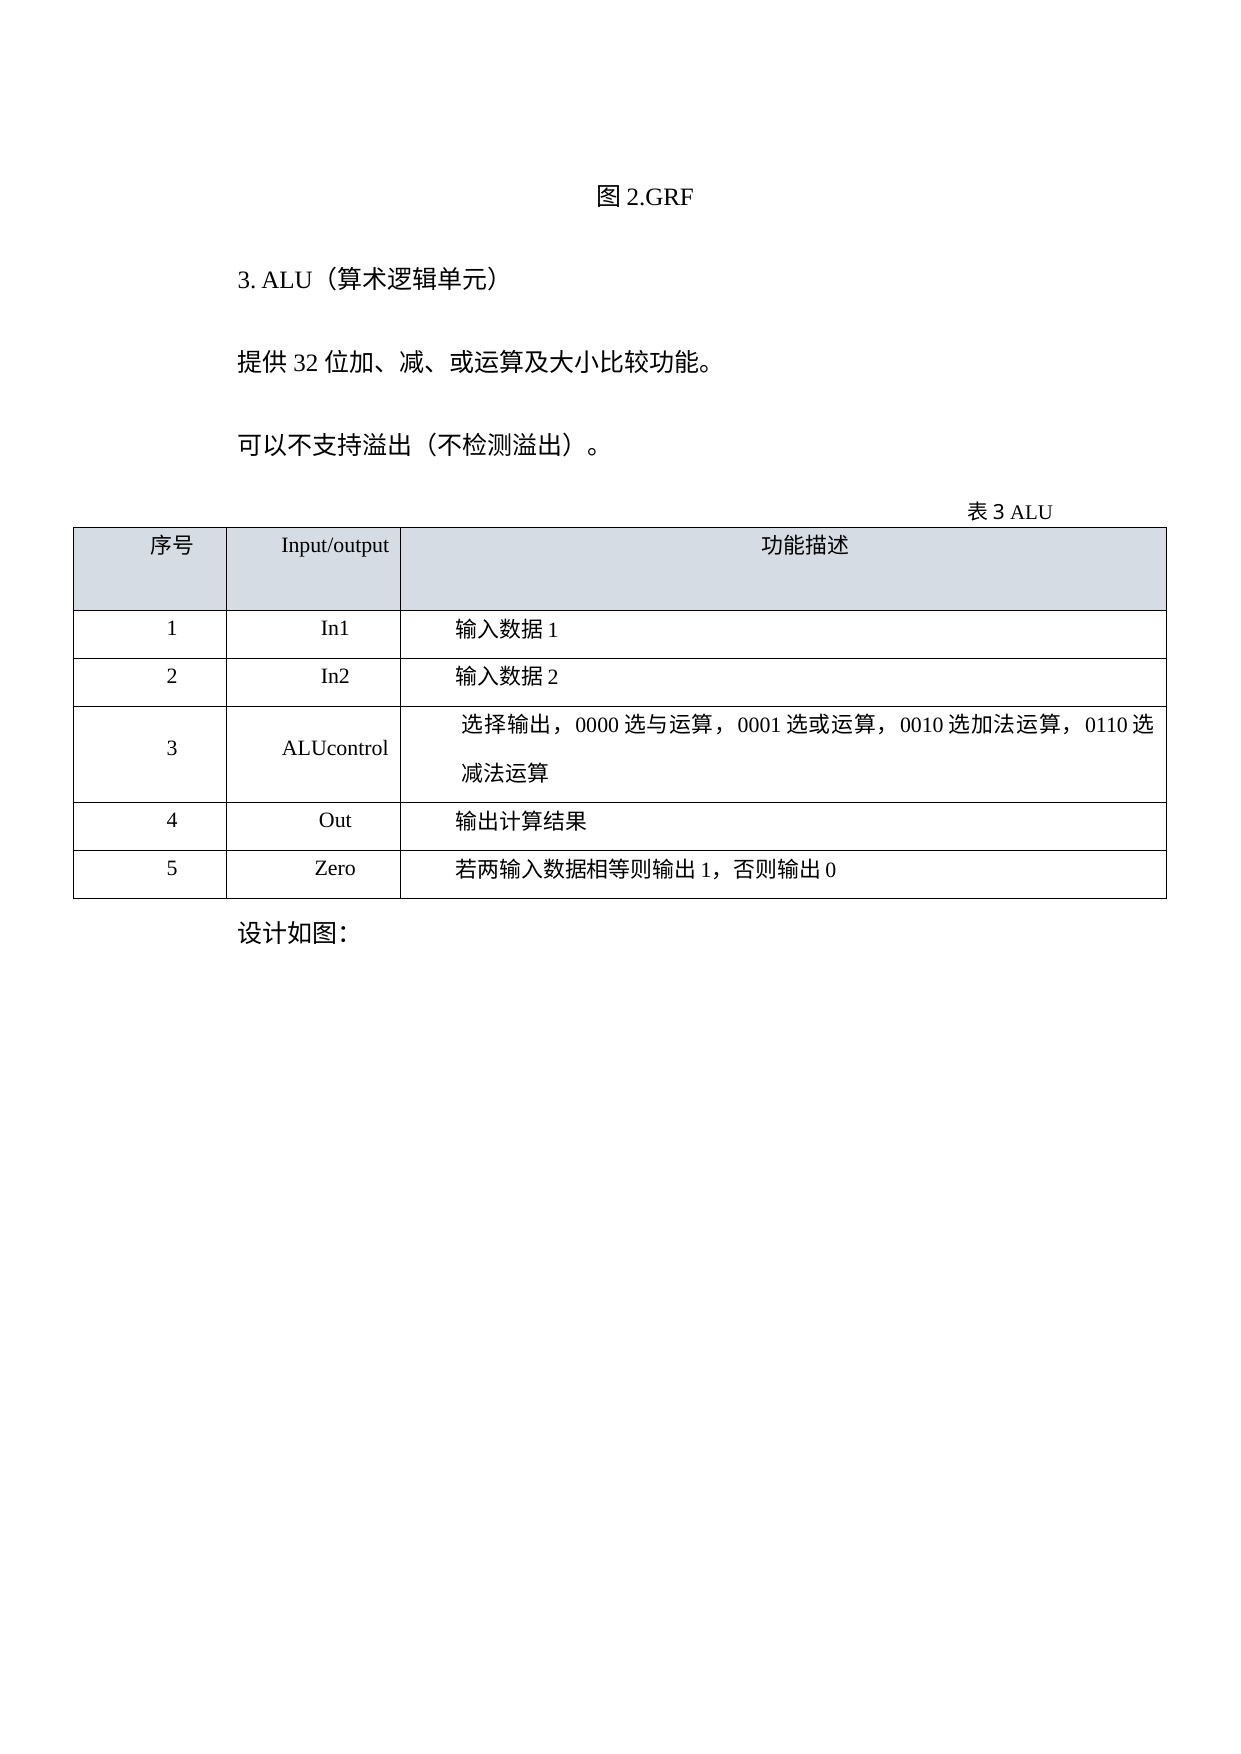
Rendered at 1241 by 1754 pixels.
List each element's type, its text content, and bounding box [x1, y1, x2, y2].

table_cell In1 [227, 611, 400, 658]
text 图2.GRF [187, 162, 1053, 227]
text 可以不支持溢出（不检测溢出）。 [187, 411, 1053, 476]
table_cell 选择输出，0000选与运算，0001选或运算，0010选加法运算，0110选减法运算 [401, 707, 1166, 802]
table_cell 输入数据1 [401, 611, 1166, 658]
table_cell 输出计算结果 [401, 803, 1166, 850]
table_cell 输入数据2 [401, 659, 1166, 706]
table_cell Zero [227, 851, 400, 898]
table_header 功能描述 [401, 528, 1166, 610]
table_cell 若两输入数据相等则输出1，否则输出0 [401, 851, 1166, 898]
text 表3 ALU [187, 494, 1053, 527]
table_cell 1 [74, 611, 226, 658]
table_cell 3 [74, 707, 226, 802]
table_header Input/output [227, 528, 400, 610]
table_cell ALUcontrol [227, 707, 400, 802]
text 提供 32 位加、减、或运算及大小比较功能。 [187, 328, 1053, 393]
table_header 序号 [74, 528, 226, 610]
table_cell 5 [74, 851, 226, 898]
table_cell 4 [74, 803, 226, 850]
table_cell 2 [74, 659, 226, 706]
table_cell Out [227, 803, 400, 850]
text 3. ALU（算术逻辑单元） [187, 245, 1053, 310]
text 设计如图： [187, 899, 1053, 964]
table_cell In2 [227, 659, 400, 706]
